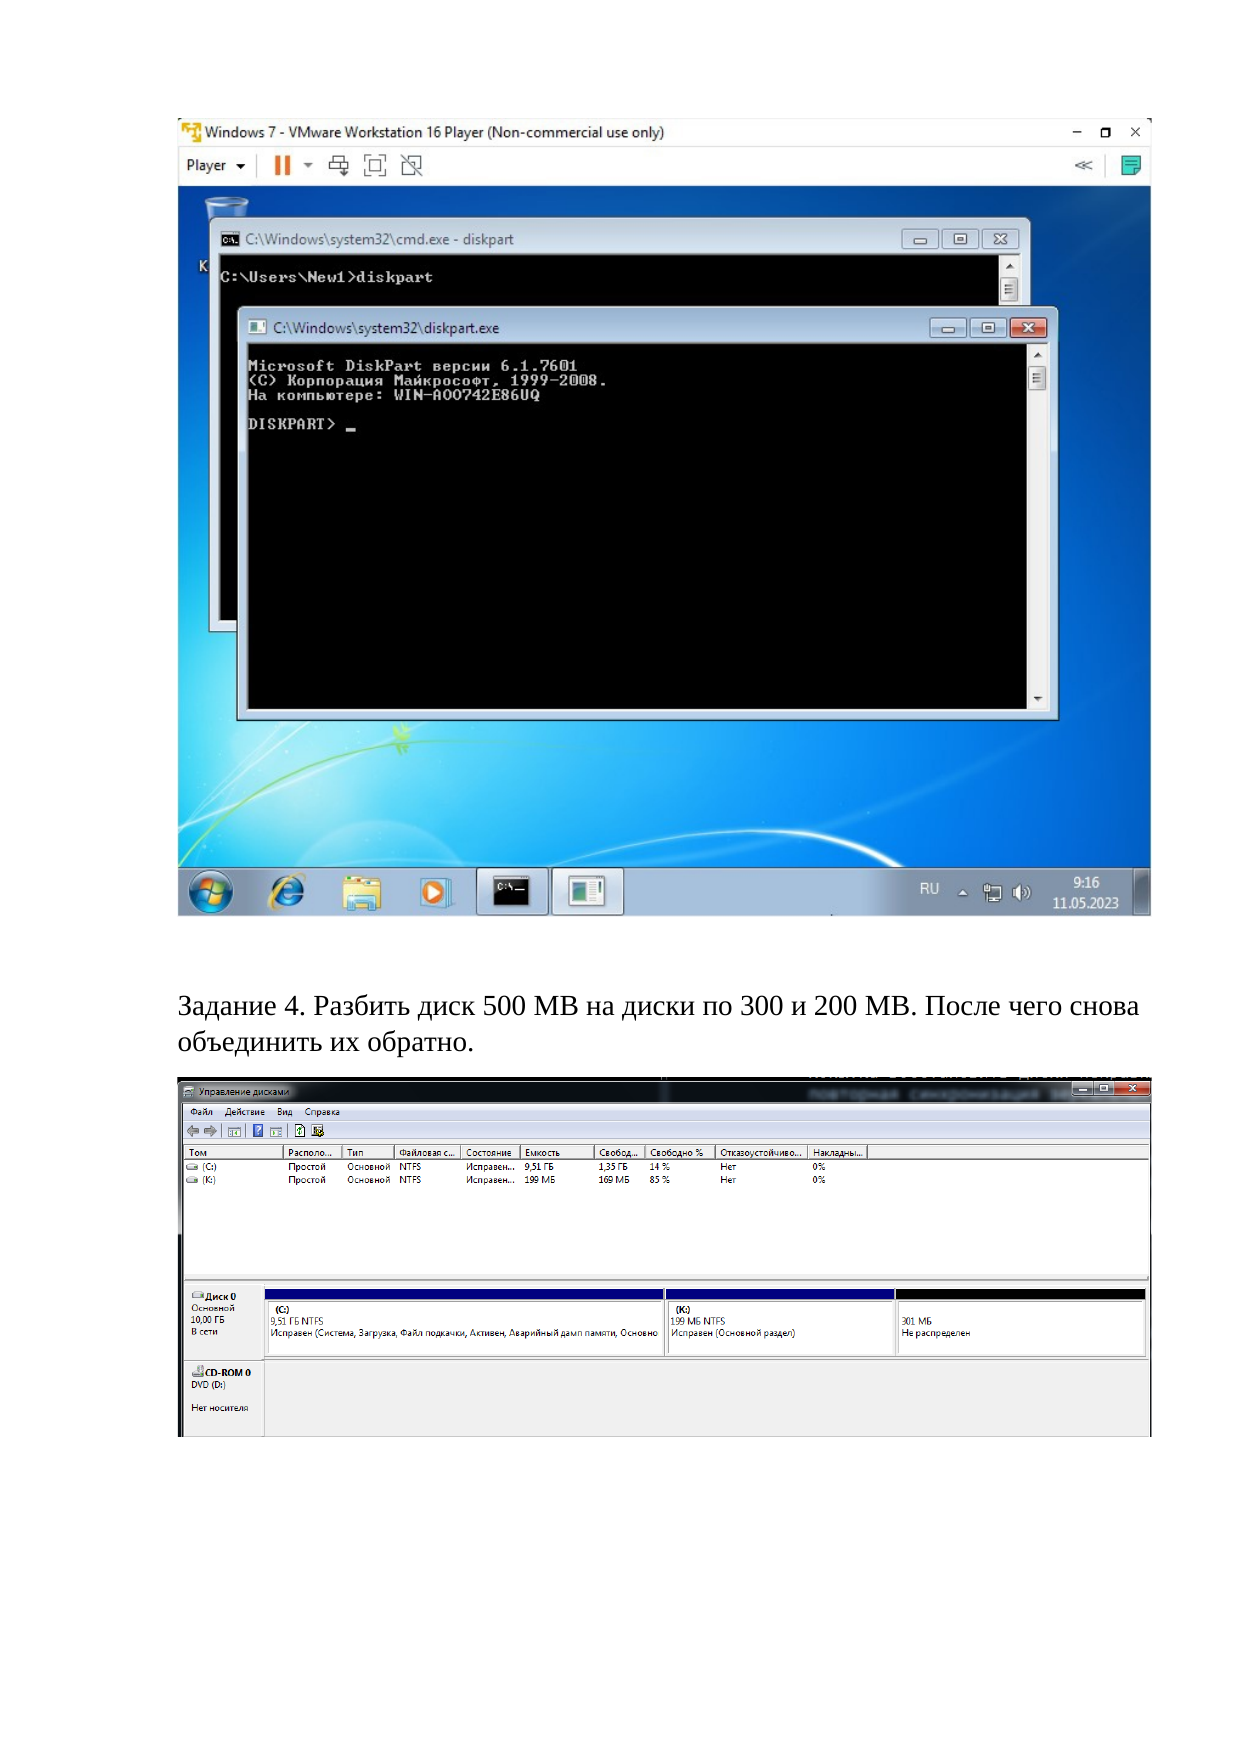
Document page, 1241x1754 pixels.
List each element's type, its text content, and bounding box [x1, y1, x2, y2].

picture [177, 118, 1152, 917]
picture [177, 1077, 1152, 1437]
text Задание 4. Разбить диск 500 MB на диски по 300 и 200 МB. После чего снова объединить их обратно. [177, 988, 1152, 1058]
